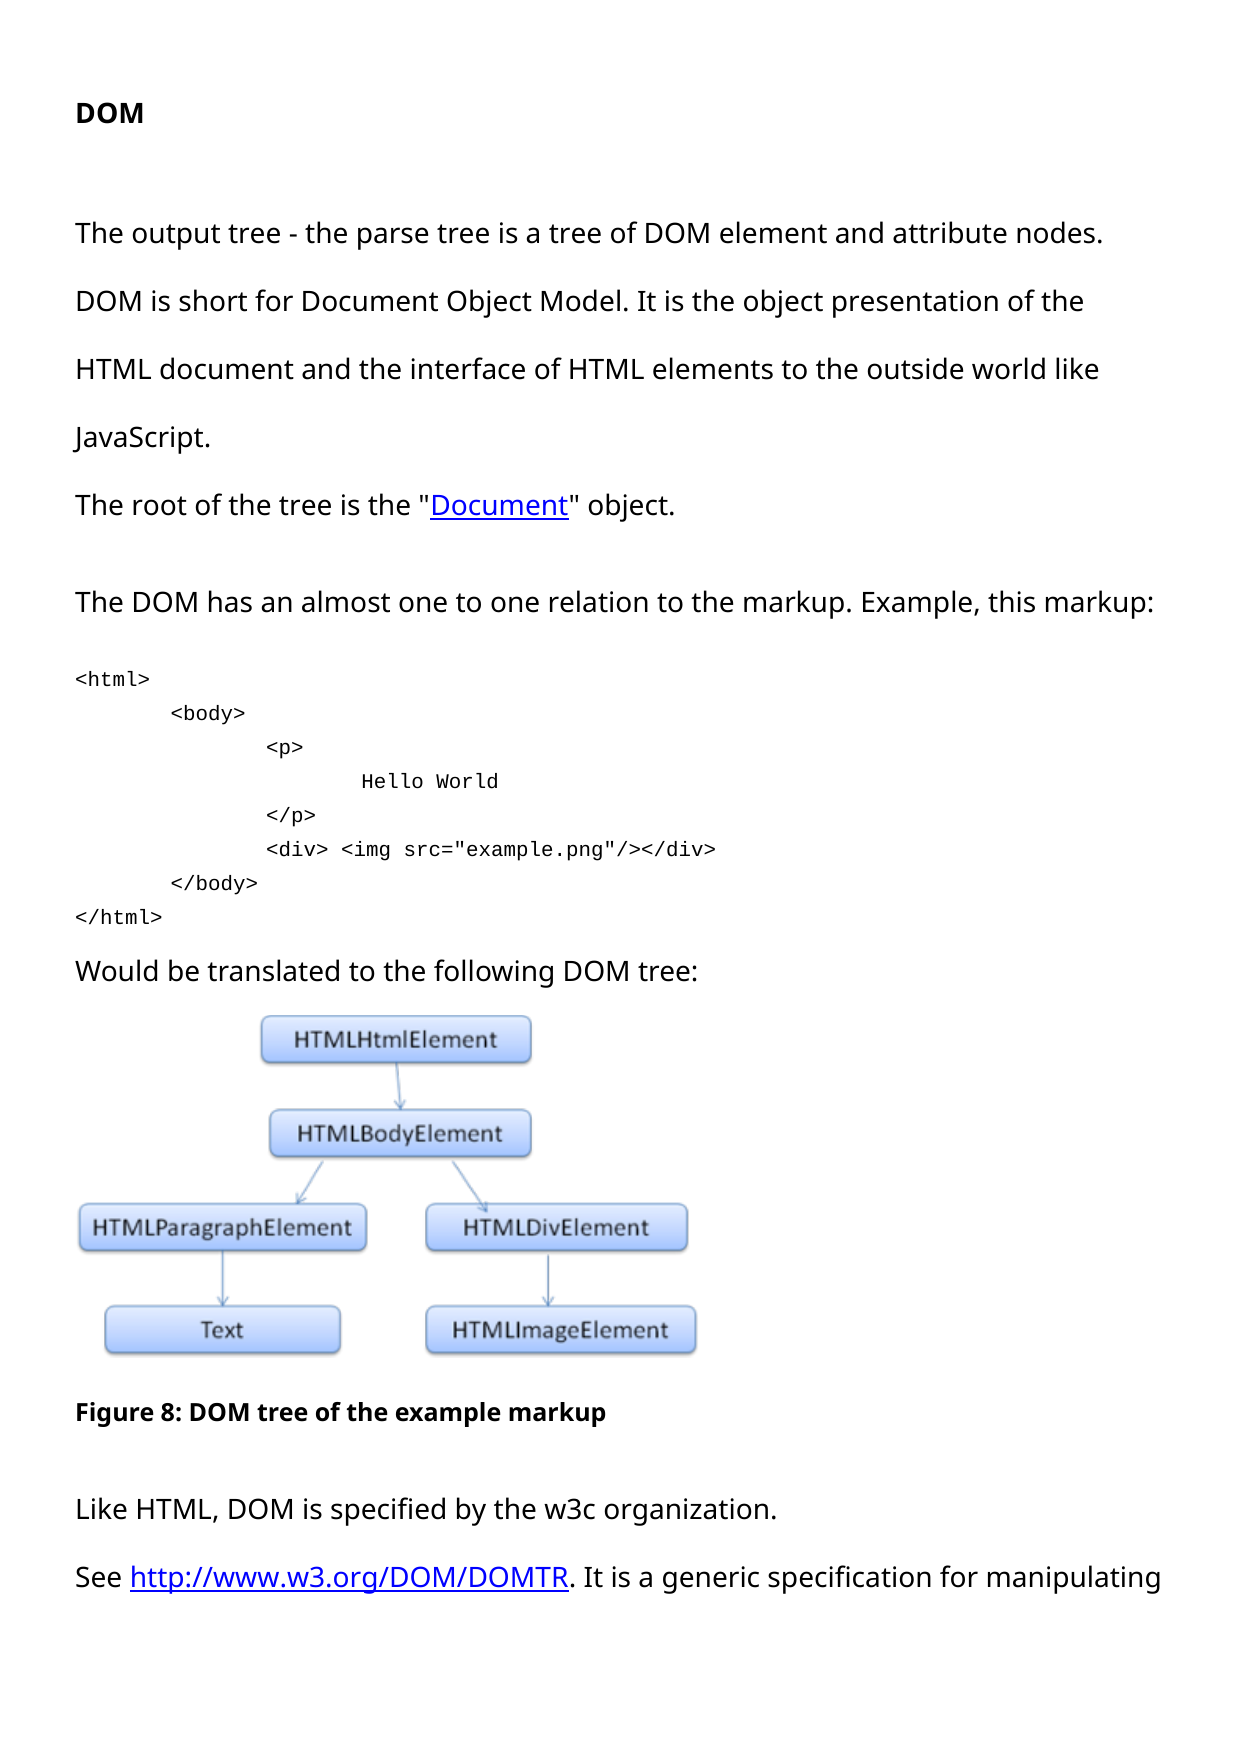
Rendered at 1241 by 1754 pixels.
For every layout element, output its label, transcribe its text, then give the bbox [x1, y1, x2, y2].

text The DOM has an almost one to one relation to the markup. Example, this markup: [75, 567, 1165, 635]
text </p> [75, 800, 1165, 834]
text Would be translated to the following DOM tree: [75, 936, 1165, 1004]
text <html> [75, 664, 1165, 698]
text </html> [75, 902, 1165, 936]
text <body> [75, 698, 1165, 732]
text <p> [75, 732, 1165, 766]
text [75, 1474, 1165, 1610]
text The output tree - the parse tree is a tree of DOM element and attribute nodes. DOM is short for Document Object Model. It is the object presentation of the HTML document and the interface of HTML elements to the outside world like JavaScript. The root of the tree is the "Document" object. [75, 198, 1165, 538]
text </body> [75, 868, 1165, 902]
text <div> <img src="example.png"/></div> [75, 834, 1165, 868]
text Hello World [75, 766, 1165, 800]
subtitle DOM [75, 79, 1165, 147]
picture [75, 1015, 700, 1358]
